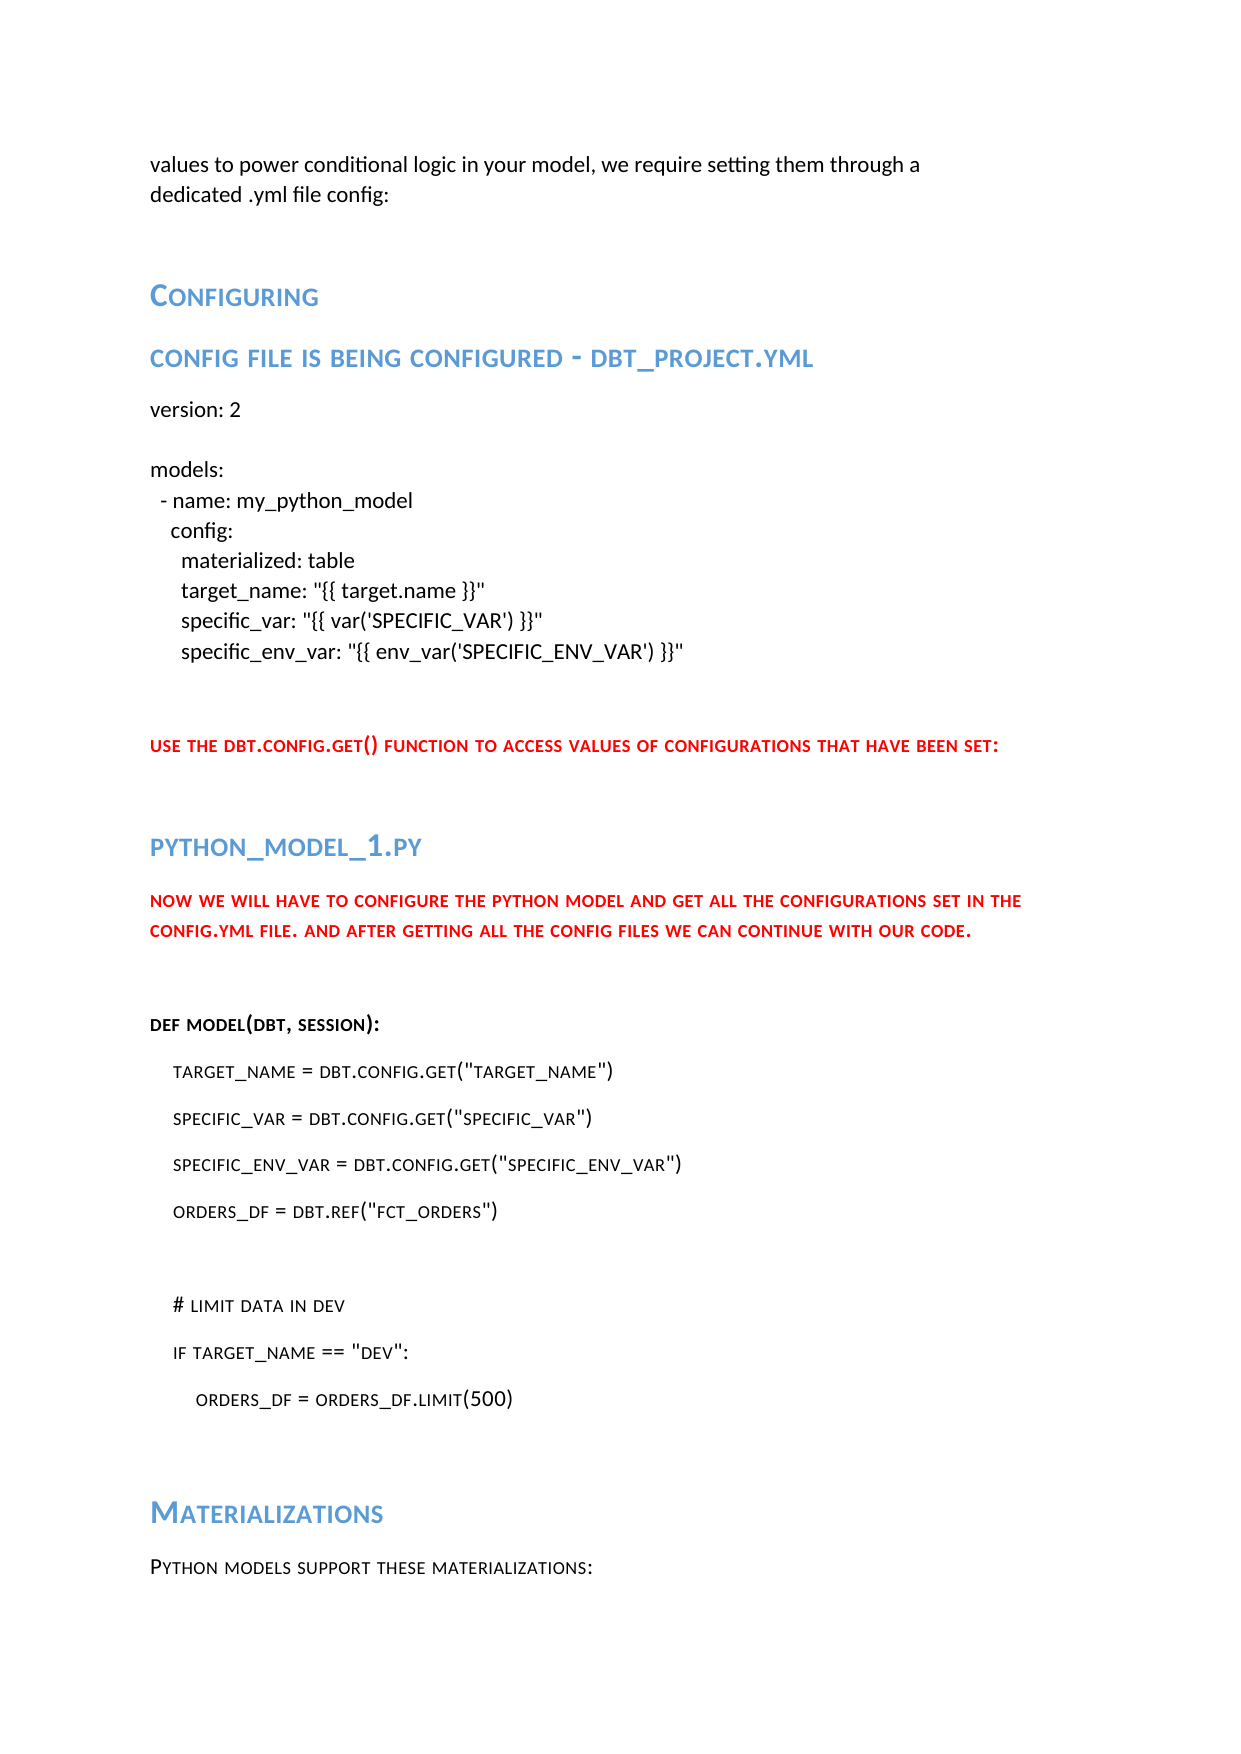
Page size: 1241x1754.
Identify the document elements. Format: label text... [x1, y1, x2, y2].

text now we will have to configure the python model and get all the configurations set in the config.yml file. and after getting all the config files we can continue with our code. [150, 885, 1090, 943]
text Configuring [150, 274, 1090, 315]
text config file is being configured - dbt_project.yml [150, 334, 1090, 375]
text target_name = dbt.config.get("target_name") [150, 1056, 1090, 1084]
text orders_df = orders_df.limit(500) [150, 1384, 1090, 1412]
text # limit data in dev [150, 1290, 1090, 1318]
text python_model_1.py [150, 824, 1090, 865]
text use the dbt.config.get() function to access values of configurations that have been set: [150, 731, 1090, 759]
text def model(dbt, session): [150, 1009, 1090, 1037]
text orders_df = dbt.ref("fct_orders") [150, 1196, 1090, 1224]
text Materializations​ [150, 1491, 1090, 1532]
text Python models support these materializations: [150, 1552, 1090, 1580]
text specific_var = dbt.config.get("specific_var") [150, 1103, 1090, 1131]
text specific_env_var = dbt.config.get("specific_env_var") [150, 1149, 1090, 1178]
text version: 2 models: - name: my_python_model config: materialized: table target_name: "{{ target.name }}" specific_var: "{{ var('SPECIFIC_VAR') }}" specific_env_var: "{{ env_var('SPECIFIC_ENV_VAR') }}" [150, 395, 1090, 665]
text if target_name == "dev": [150, 1337, 1090, 1365]
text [150, 150, 1090, 208]
